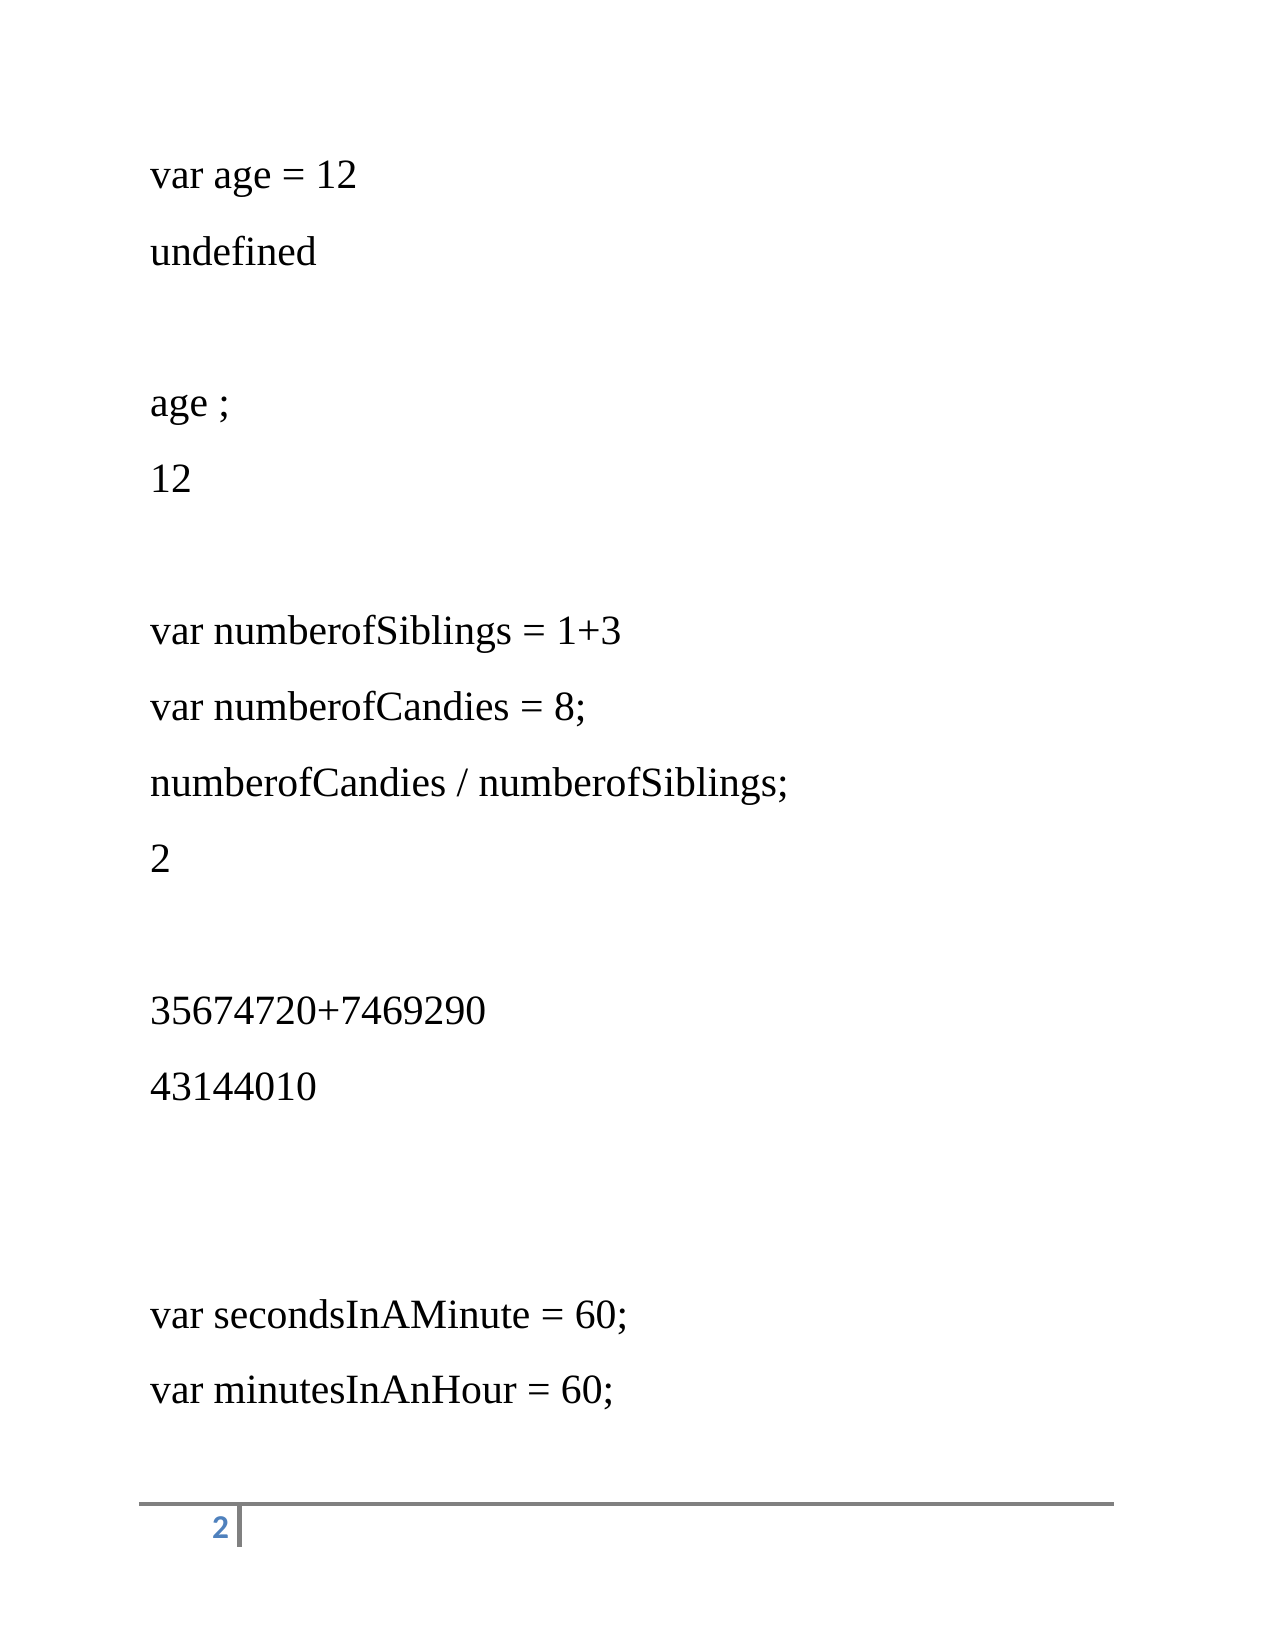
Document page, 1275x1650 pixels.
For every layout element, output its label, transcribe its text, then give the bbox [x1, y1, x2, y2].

text var numberofSiblings = 1+3 [150, 606, 1125, 653]
text age ; [150, 378, 1125, 426]
text 2 [150, 833, 1125, 881]
text numberofCandies / numberofSiblings; [150, 757, 1125, 805]
text var minutesInAnHour = 60; [150, 1365, 1125, 1413]
text 43144010 [150, 1061, 1125, 1109]
text var numberofCandies = 8; [150, 682, 1125, 729]
text 12 [150, 454, 1125, 502]
text undefined [150, 226, 1125, 274]
text var secondsInAMinute = 60; [150, 1289, 1125, 1337]
text 35674720+7469290 [150, 985, 1125, 1033]
text var age = 12 [150, 150, 1125, 198]
